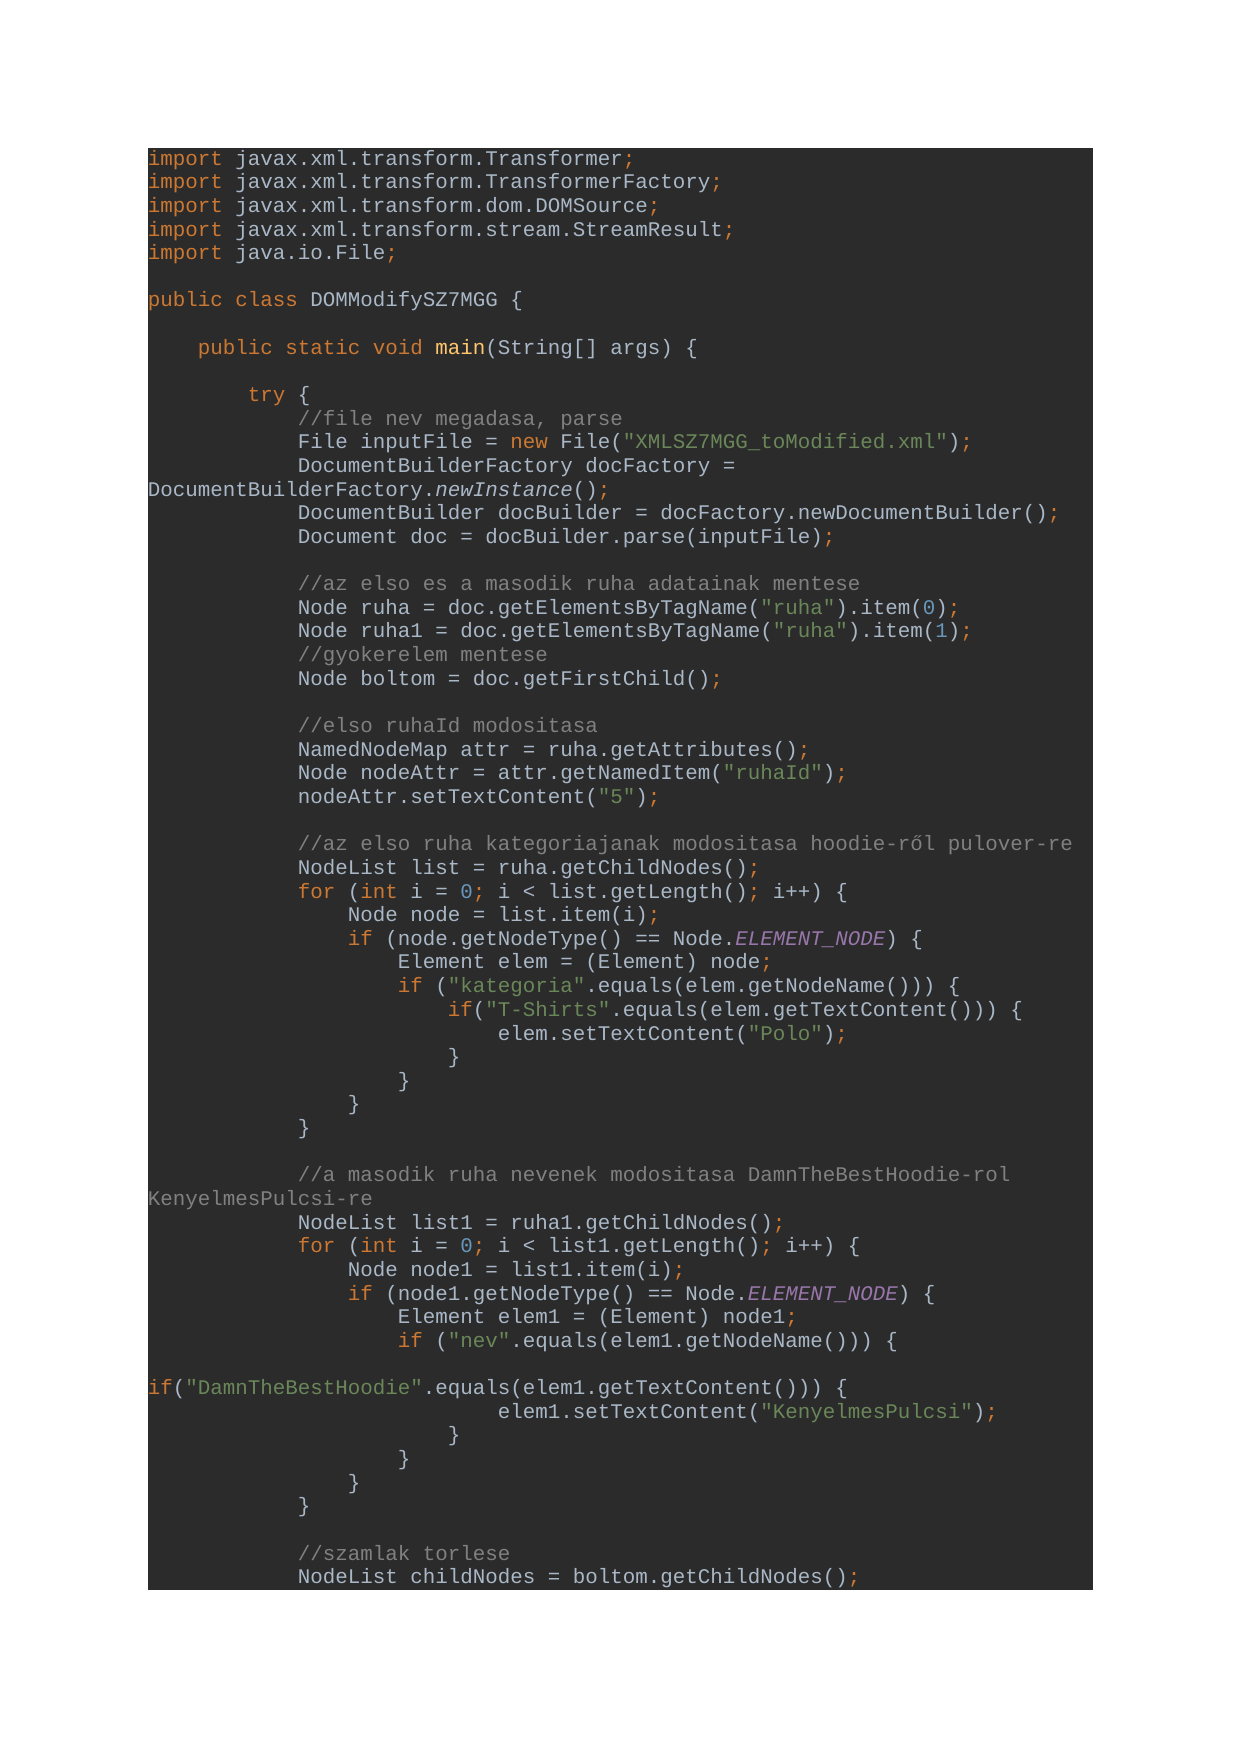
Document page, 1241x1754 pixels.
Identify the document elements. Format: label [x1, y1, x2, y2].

text [148, 148, 1093, 1590]
